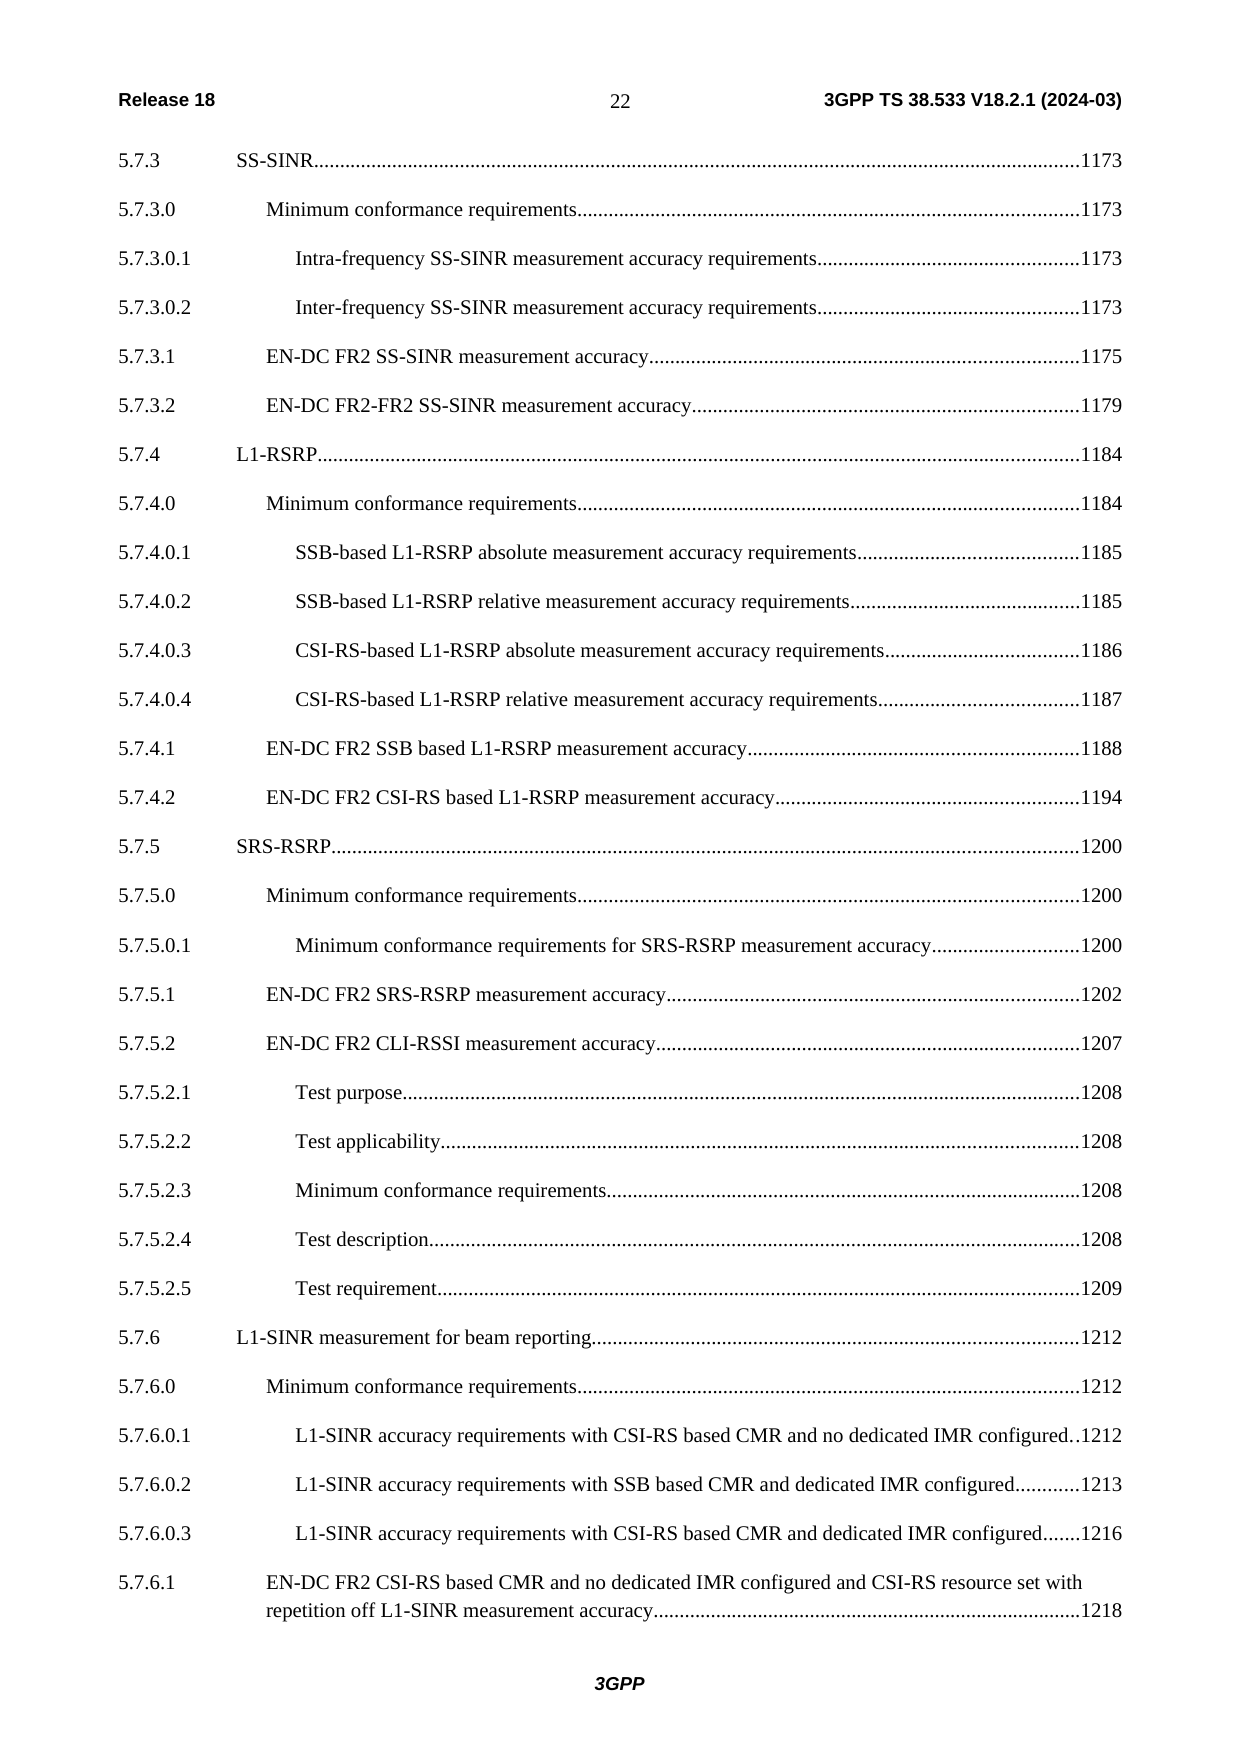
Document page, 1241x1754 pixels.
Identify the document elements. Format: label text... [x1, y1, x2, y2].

text 5.7.3.0 Minimum conformance requirements 1173 [118, 197, 1122, 221]
text 5.7.6.0 Minimum conformance requirements 1212 [118, 1374, 1122, 1398]
text 5.7.6.0.3 L1-SINR accuracy requirements with CSI-RS based CMR and dedicated IMR configured 1216 [118, 1521, 1122, 1545]
text 5.7.6.0.1 L1-SINR accuracy requirements with CSI-RS based CMR and no dedicated IMR configured 1212 [118, 1423, 1122, 1447]
text 5.7.5.2 EN-DC FR2 CLI-RSSI measurement accuracy 1207 [118, 1031, 1122, 1055]
text 5.7.3 SS-SINR 1173 [118, 147, 1122, 172]
text 5.7.5.1 EN-DC FR2 SRS-RSRP measurement accuracy 1202 [118, 982, 1122, 1006]
text 5.7.4.0 Minimum conformance requirements 1184 [118, 491, 1122, 515]
text 5.7.6.0.2 L1-SINR accuracy requirements with SSB based CMR and dedicated IMR configured 1213 [118, 1472, 1122, 1496]
text 5.7.4.0.4 CSI-RS-based L1-RSRP relative measurement accuracy requirements 1187 [118, 687, 1122, 711]
text 5.7.5.2.1 Test purpose 1208 [118, 1080, 1122, 1104]
text 5.7.5.2.3 Minimum conformance requirements 1208 [118, 1178, 1122, 1202]
text 5.7.3.1 EN-DC FR2 SS-SINR measurement accuracy 1175 [118, 344, 1122, 368]
text 5.7.5.2.4 Test description 1208 [118, 1227, 1122, 1251]
text 5.7.6.1 EN-DC FR2 CSI-RS based CMR and no dedicated IMR configured and CSI-RS resource set with repetition off L1-SINR measurement accuracy 1218 [118, 1570, 1122, 1622]
text 5.7.3.2 EN-DC FR2-FR2 SS-SINR measurement accuracy 1179 [118, 393, 1122, 417]
text 5.7.5.0.1 Minimum conformance requirements for SRS-RSRP measurement accuracy 1200 [118, 932, 1122, 957]
text 5.7.3.0.1 Intra-frequency SS-SINR measurement accuracy requirements 1173 [118, 246, 1122, 270]
text 5.7.4.2 EN-DC FR2 CSI-RS based L1-RSRP measurement accuracy 1194 [118, 785, 1122, 809]
text 5.7.4.0.2 SSB-based L1-RSRP relative measurement accuracy requirements 1185 [118, 589, 1122, 613]
text 5.7.5 SRS-RSRP 1200 [118, 834, 1122, 858]
text 5.7.5.2.2 Test applicability 1208 [118, 1129, 1122, 1153]
text 5.7.4.0.1 SSB-based L1-RSRP absolute measurement accuracy requirements 1185 [118, 540, 1122, 564]
text 5.7.5.0 Minimum conformance requirements 1200 [118, 883, 1122, 907]
text 5.7.4.1 EN-DC FR2 SSB based L1-RSRP measurement accuracy 1188 [118, 736, 1122, 760]
text 5.7.4.0.3 CSI-RS-based L1-RSRP absolute measurement accuracy requirements 1186 [118, 638, 1122, 662]
text 5.7.4 L1-RSRP 1184 [118, 442, 1122, 466]
text 5.7.3.0.2 Inter-frequency SS-SINR measurement accuracy requirements 1173 [118, 295, 1122, 319]
text 5.7.5.2.5 Test requirement 1209 [118, 1276, 1122, 1300]
text 5.7.6 L1-SINR measurement for beam reporting 1212 [118, 1325, 1122, 1349]
